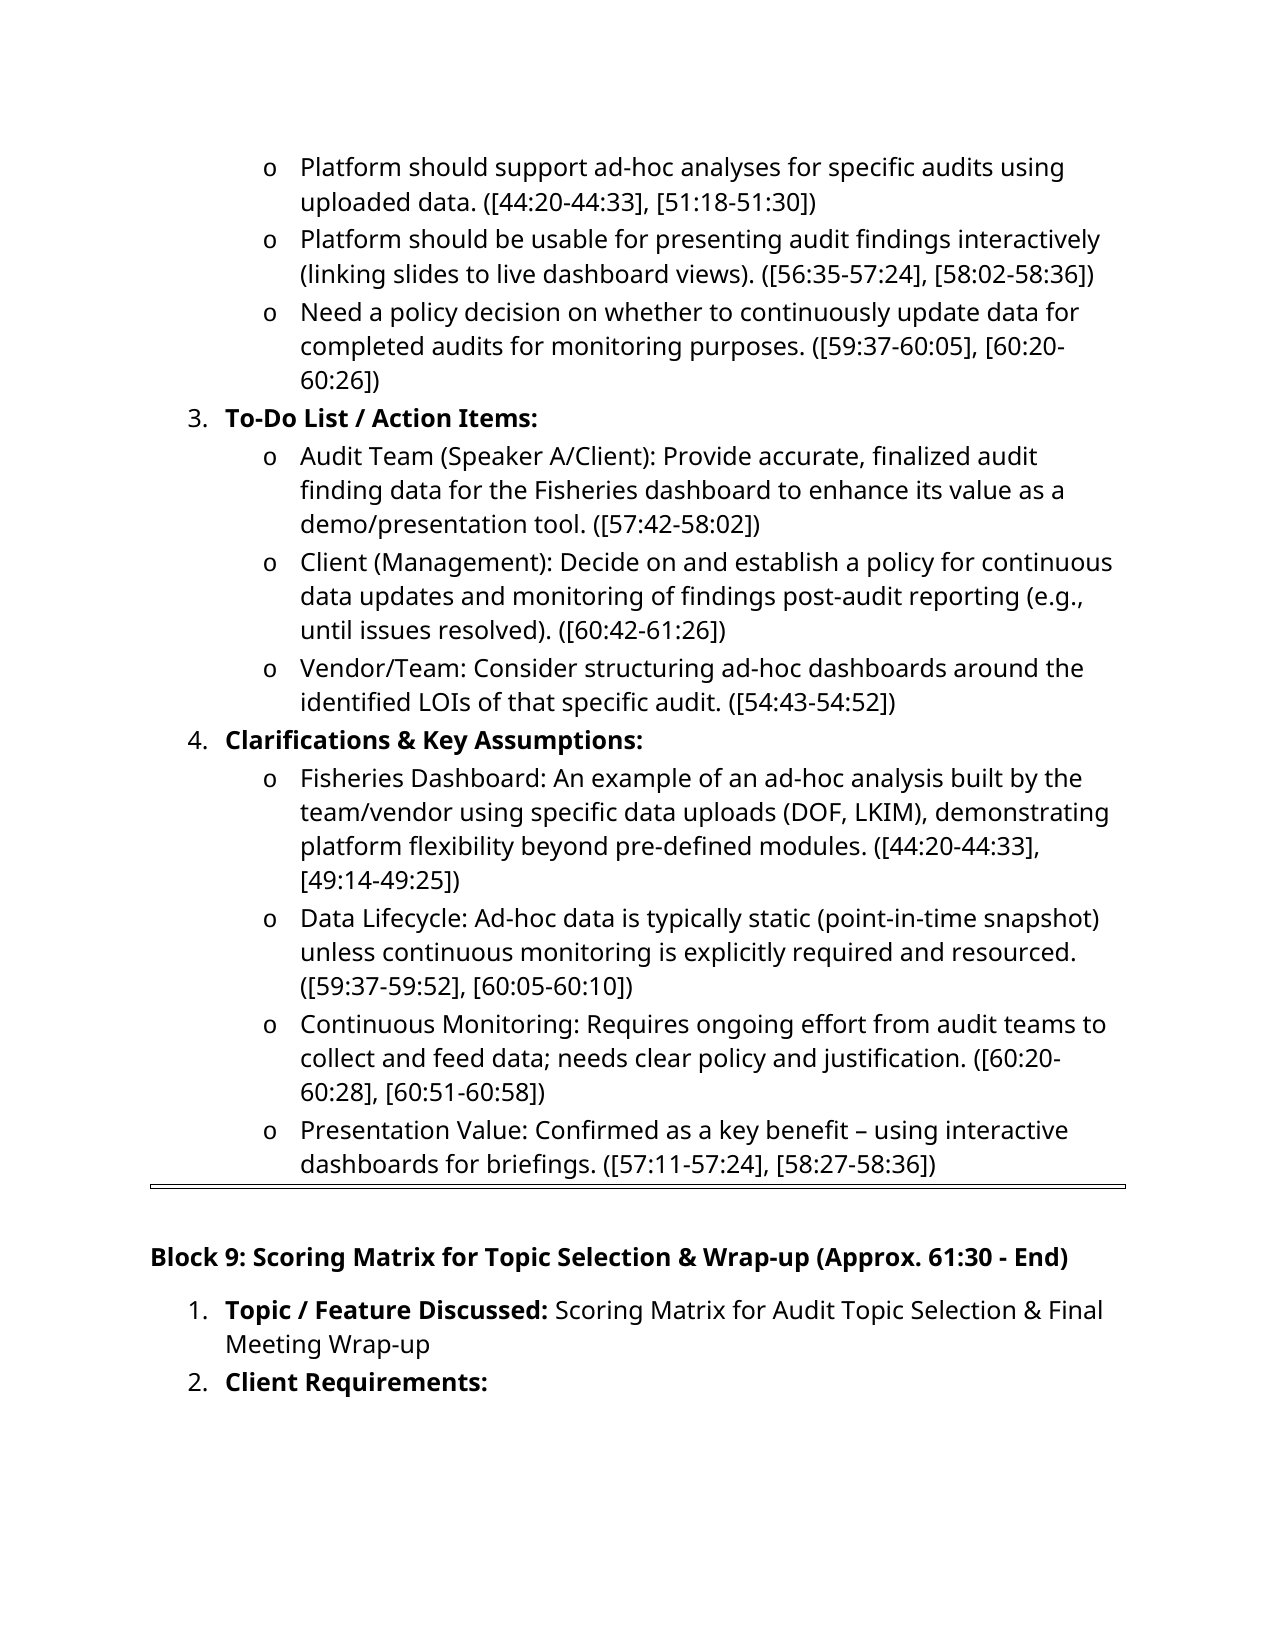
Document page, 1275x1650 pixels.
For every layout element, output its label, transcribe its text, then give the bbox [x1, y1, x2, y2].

list Fisheries Dashboard: An example of an ad-hoc analysis built by the team/vendor using specific data uploads (DOF, LKIM), demonstrating platform flexibility beyond pre-defined modules. ([44:20-44:33], [49:14-49:25]) [262, 760, 1125, 897]
list Clarifications & Key Assumptions: [187, 722, 1125, 757]
list Data Lifecycle: Ad-hoc data is typically static (point-in-time snapshot) unless continuous monitoring is explicitly required and resourced. ([59:37-59:52], [60:05-60:10]) [262, 901, 1125, 1003]
list Client Requirements: [187, 1364, 1125, 1398]
list Platform should be usable for presenting audit findings interactively (linking slides to live dashboard views). ([56:35-57:24], [58:02-58:36]) [262, 222, 1125, 290]
list To-Do List / Action Items: [187, 400, 1125, 434]
text Block 9: Scoring Matrix for Topic Selection & Wrap-up (Approx. 61:30 - End) [150, 1240, 1125, 1274]
list Client (Management): Decide on and establish a policy for continuous data updates and monitoring of findings post-audit reporting (e.g., until issues resolved). ([60:42-61:26]) [262, 544, 1125, 647]
list Presentation Value: Confirmed as a key benefit – using interactive dashboards for briefings. ([57:11-57:24], [58:27-58:36]) [262, 1113, 1125, 1181]
list Need a policy decision on whether to continuously update data for completed audits for monitoring purposes. ([59:37-60:05], [60:20-60:26]) [262, 294, 1125, 397]
list Vendor/Team: Consider structuring ad-hoc dashboards around the identified LOIs of that specific audit. ([54:43-54:52]) [262, 650, 1125, 719]
list Audit Team (Speaker A/Client): Provide accurate, finalized audit finding data for the Fisheries dashboard to enhance its value as a demo/presentation tool. ([57:42-58:02]) [262, 438, 1125, 541]
list Platform should support ad-hoc analyses for specific audits using uploaded data. ([44:20-44:33], [51:18-51:30]) [262, 150, 1125, 218]
list Continuous Monitoring: Requires ongoing effort from audit teams to collect and feed data; needs clear policy and justification. ([60:20-60:28], [60:51-60:58]) [262, 1007, 1125, 1109]
list Topic / Feature Discussed: Scoring Matrix for Audit Topic Selection & Final Meeting Wrap-up [187, 1293, 1125, 1361]
